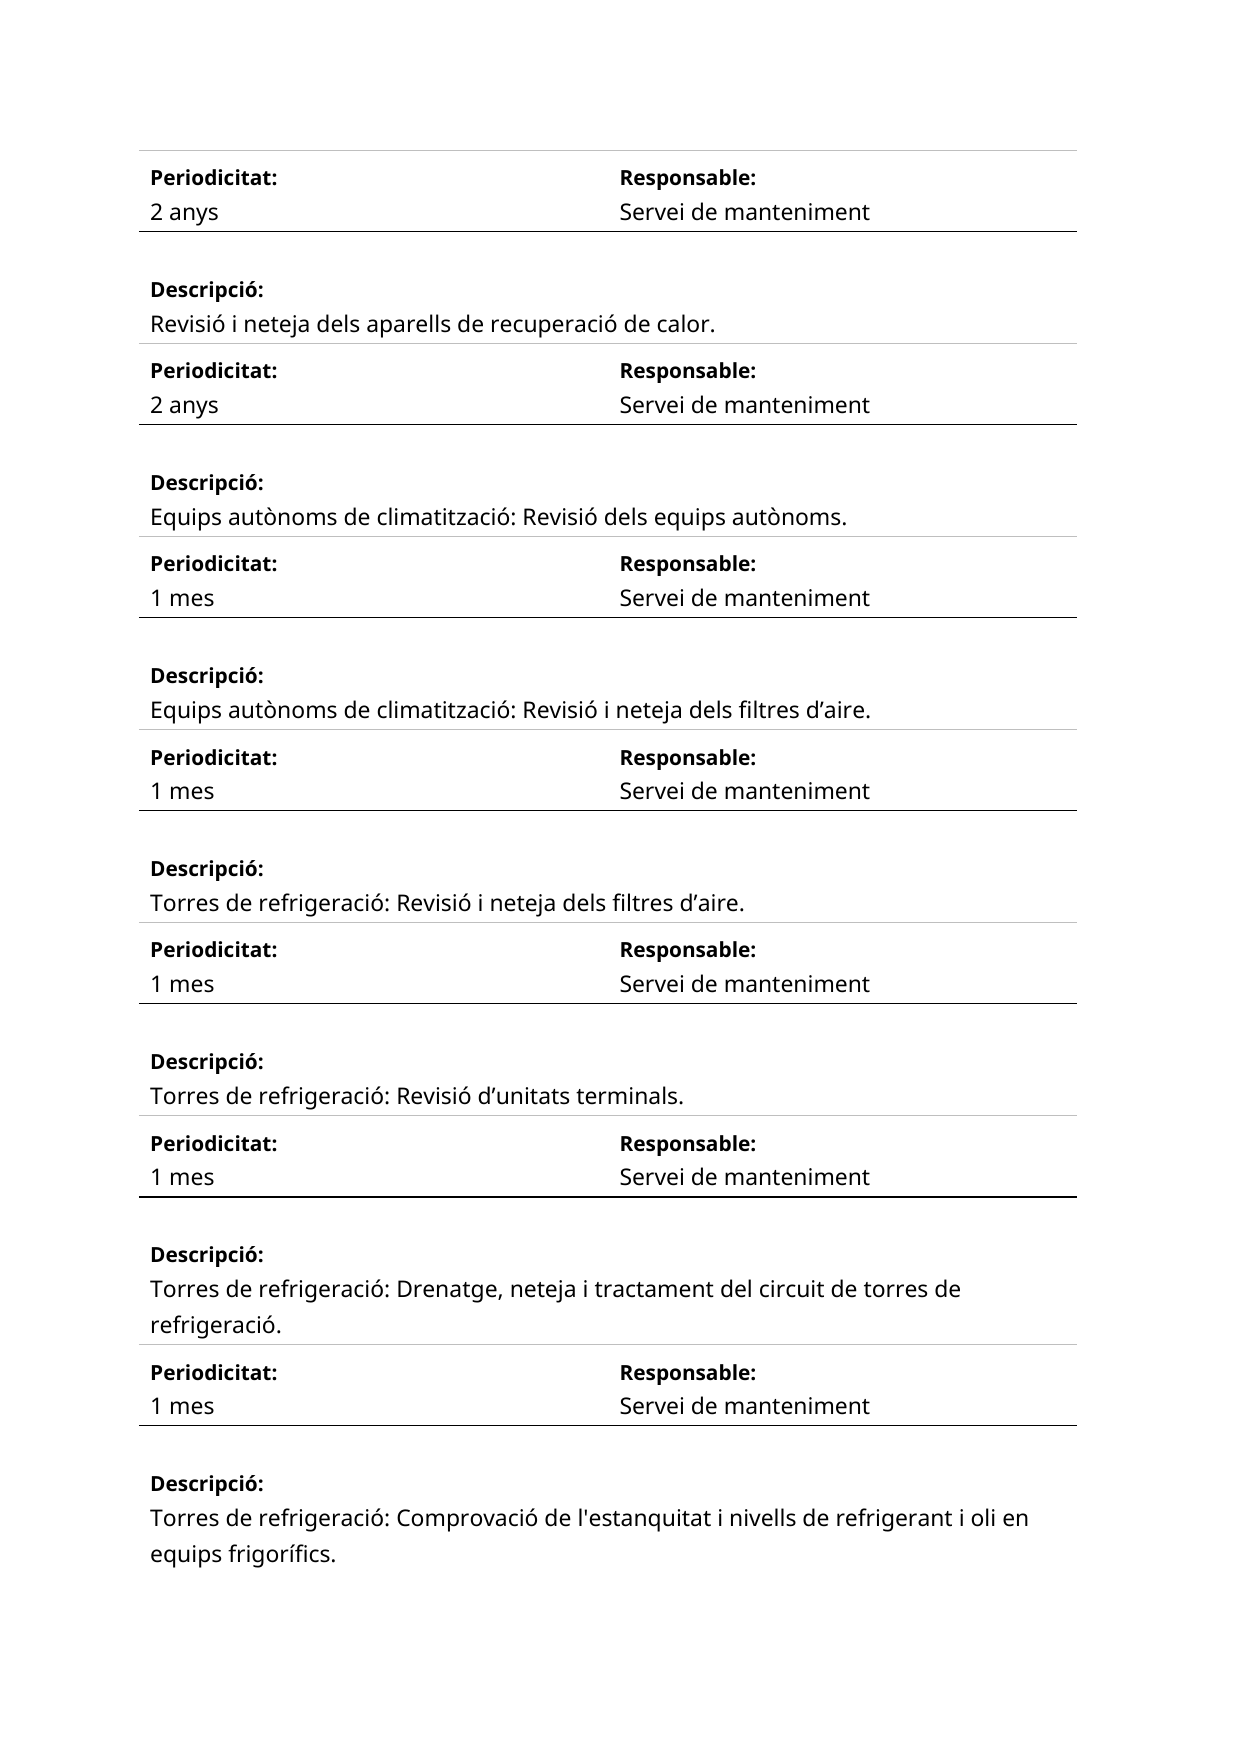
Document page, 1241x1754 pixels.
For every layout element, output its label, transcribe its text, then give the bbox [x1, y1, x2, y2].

table_cell Responsable: Servei de manteniment [608, 537, 1077, 617]
table_cell Periodicitat: 1 mes [139, 923, 608, 1003]
table_header Descripció: Equips autònoms de climatització: Revisió dels equips autònoms. [139, 456, 1077, 536]
table_cell Periodicitat: 2 anys [139, 344, 608, 424]
table_cell Responsable: Servei de manteniment [608, 151, 1077, 231]
table_header Descripció: Torres de refrigeració: Drenatge, neteja i tractament del circuit de torres de refrigeració. [139, 1228, 1077, 1344]
table_header Descripció: Revisió i neteja dels aparells de recuperació de calor. [139, 263, 1077, 343]
table_header Descripció: Torres de refrigeració: Revisió d’unitats terminals. [139, 1035, 1077, 1115]
table_cell Responsable: Servei de manteniment [608, 730, 1077, 810]
table_cell Responsable: Servei de manteniment [608, 344, 1077, 424]
table_header Descripció: Equips autònoms de climatització: Revisió i neteja dels filtres d’aire. [139, 649, 1077, 729]
table_cell Periodicitat: 1 mes [139, 537, 608, 617]
table_cell Periodicitat: 2 anys [139, 151, 608, 231]
table_header Descripció: Torres de refrigeració: Revisió i neteja dels filtres d’aire. [139, 842, 1077, 922]
table_header Descripció: Torres de refrigeració: Comprovació de l'estanquitat i nivells de refrigerant i oli en equips frigorífics. [139, 1457, 1077, 1573]
table_cell Periodicitat: 1 mes [139, 1345, 608, 1425]
table_cell Responsable: Servei de manteniment [608, 1345, 1077, 1425]
table_cell Periodicitat: 1 mes [139, 1116, 608, 1196]
table_cell Responsable: Servei de manteniment [608, 923, 1077, 1003]
table_cell Periodicitat: 1 mes [139, 730, 608, 810]
table_cell Responsable: Servei de manteniment [608, 1116, 1077, 1196]
